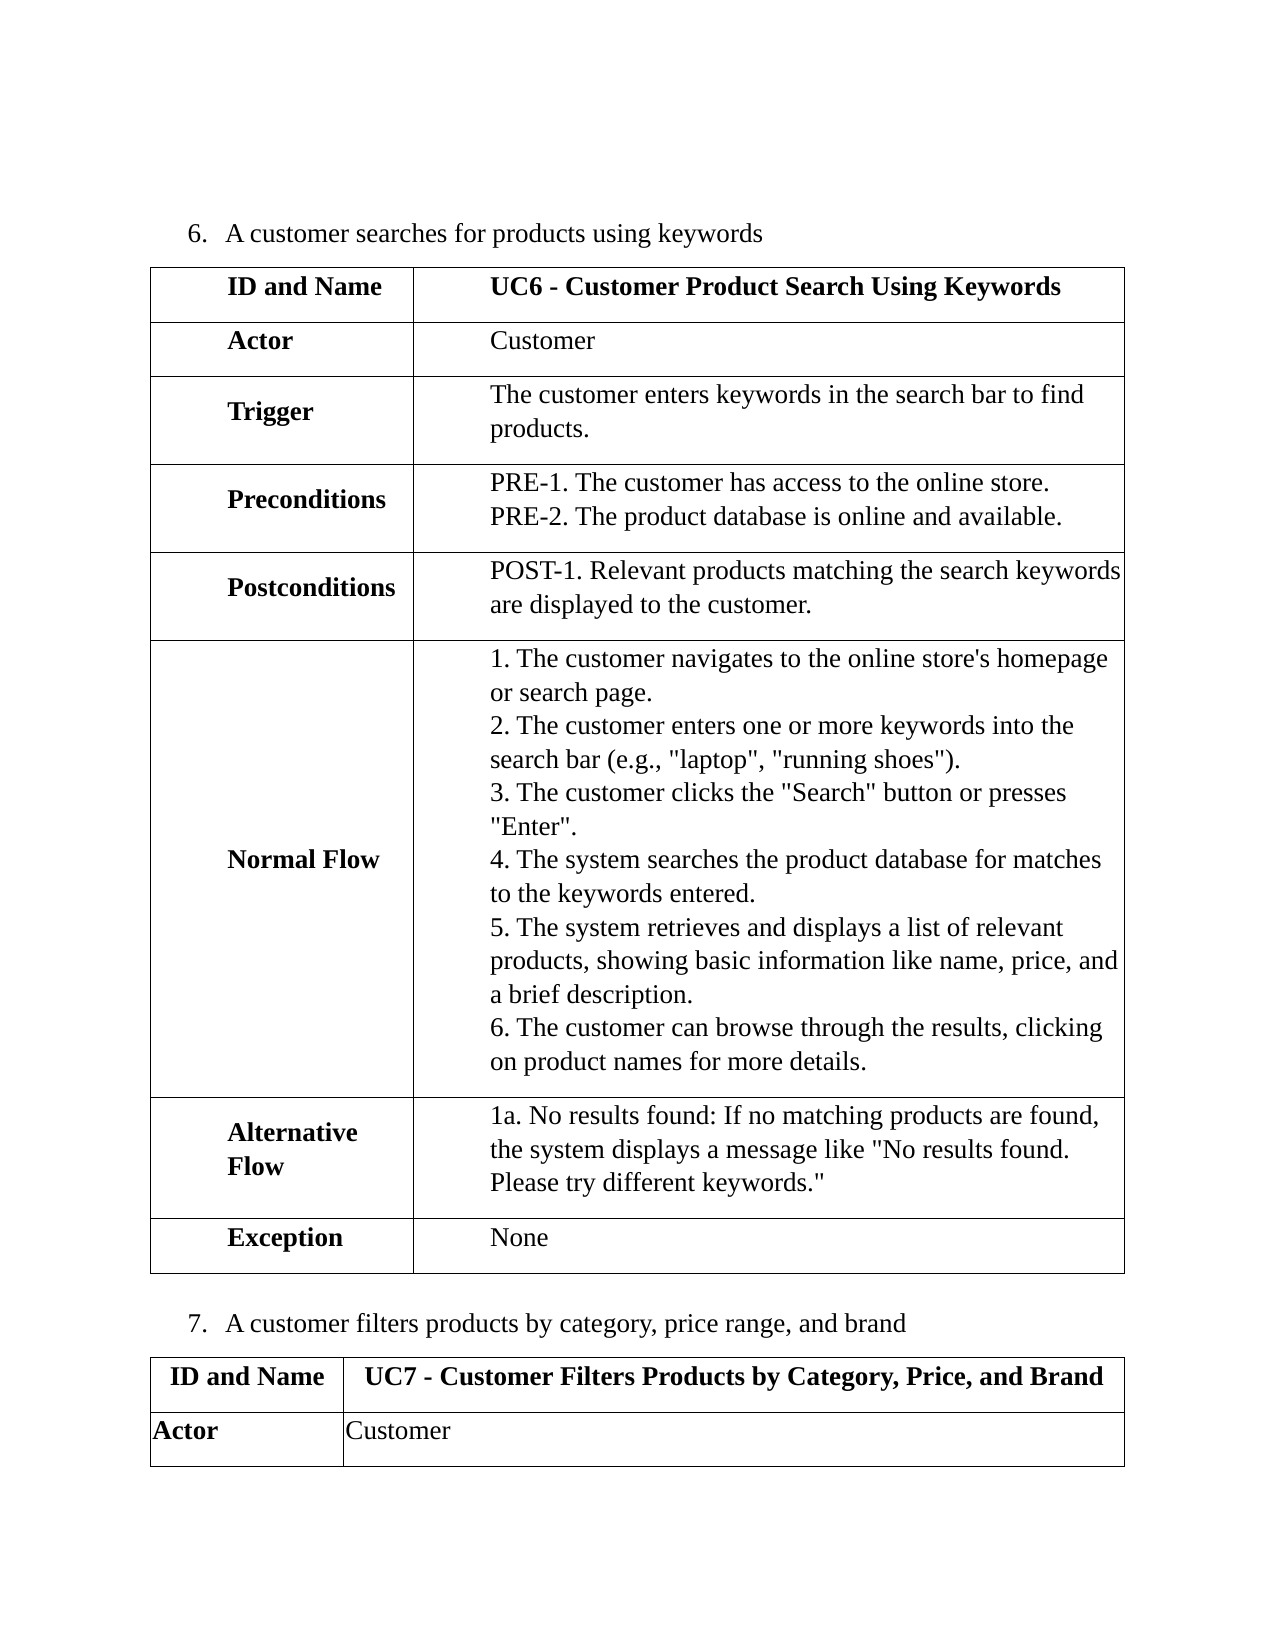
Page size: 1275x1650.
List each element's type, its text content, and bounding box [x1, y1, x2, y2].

table_cell Exception [151, 1219, 413, 1272]
table_cell 1a. No results found: If no matching products are found, the system displays a message like "No results found. Please try different keywords." [414, 1098, 1124, 1218]
table_cell None [414, 1219, 1124, 1272]
table_header UC6 - Customer Product Search Using Keywords [414, 268, 1124, 322]
list A customer searches for products using keywords [187, 217, 1125, 248]
table_cell Customer [414, 323, 1124, 376]
table_cell PRE-1. The customer has access to the online store. PRE-2. The product database is online and available. [414, 465, 1124, 552]
table_cell 1. The customer navigates to the online store's homepage or search page. 2. The customer enters one or more keywords into the search bar (e.g., "laptop", "running shoes"). 3. The customer clicks the "Search" button or presses "Enter". 4. The system searches the product database for matches to the keywords entered. 5. The system retrieves and displays a list of relevant products, showing basic information like name, price, and a brief description. 6. The customer can browse through the results, clicking on product names for more details. [414, 641, 1124, 1097]
table_header ID and Name [151, 268, 413, 322]
table_header ID and Name [151, 1358, 343, 1412]
table_cell Customer [344, 1413, 1124, 1466]
table_cell Trigger [151, 377, 413, 464]
table_cell POST-1. Relevant products matching the search keywords are displayed to the customer. [414, 553, 1124, 640]
list A customer filters products by category, price range, and brand [187, 1307, 1125, 1338]
table_cell Actor [151, 323, 413, 376]
table_cell Normal Flow [151, 641, 413, 1097]
table_cell Postconditions [151, 553, 413, 640]
table_cell Alternative Flow [151, 1098, 413, 1218]
table_cell The customer enters keywords in the search bar to find products. [414, 377, 1124, 464]
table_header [344, 1358, 1124, 1412]
table_cell Preconditions [151, 465, 413, 552]
table_cell Actor [151, 1413, 343, 1466]
